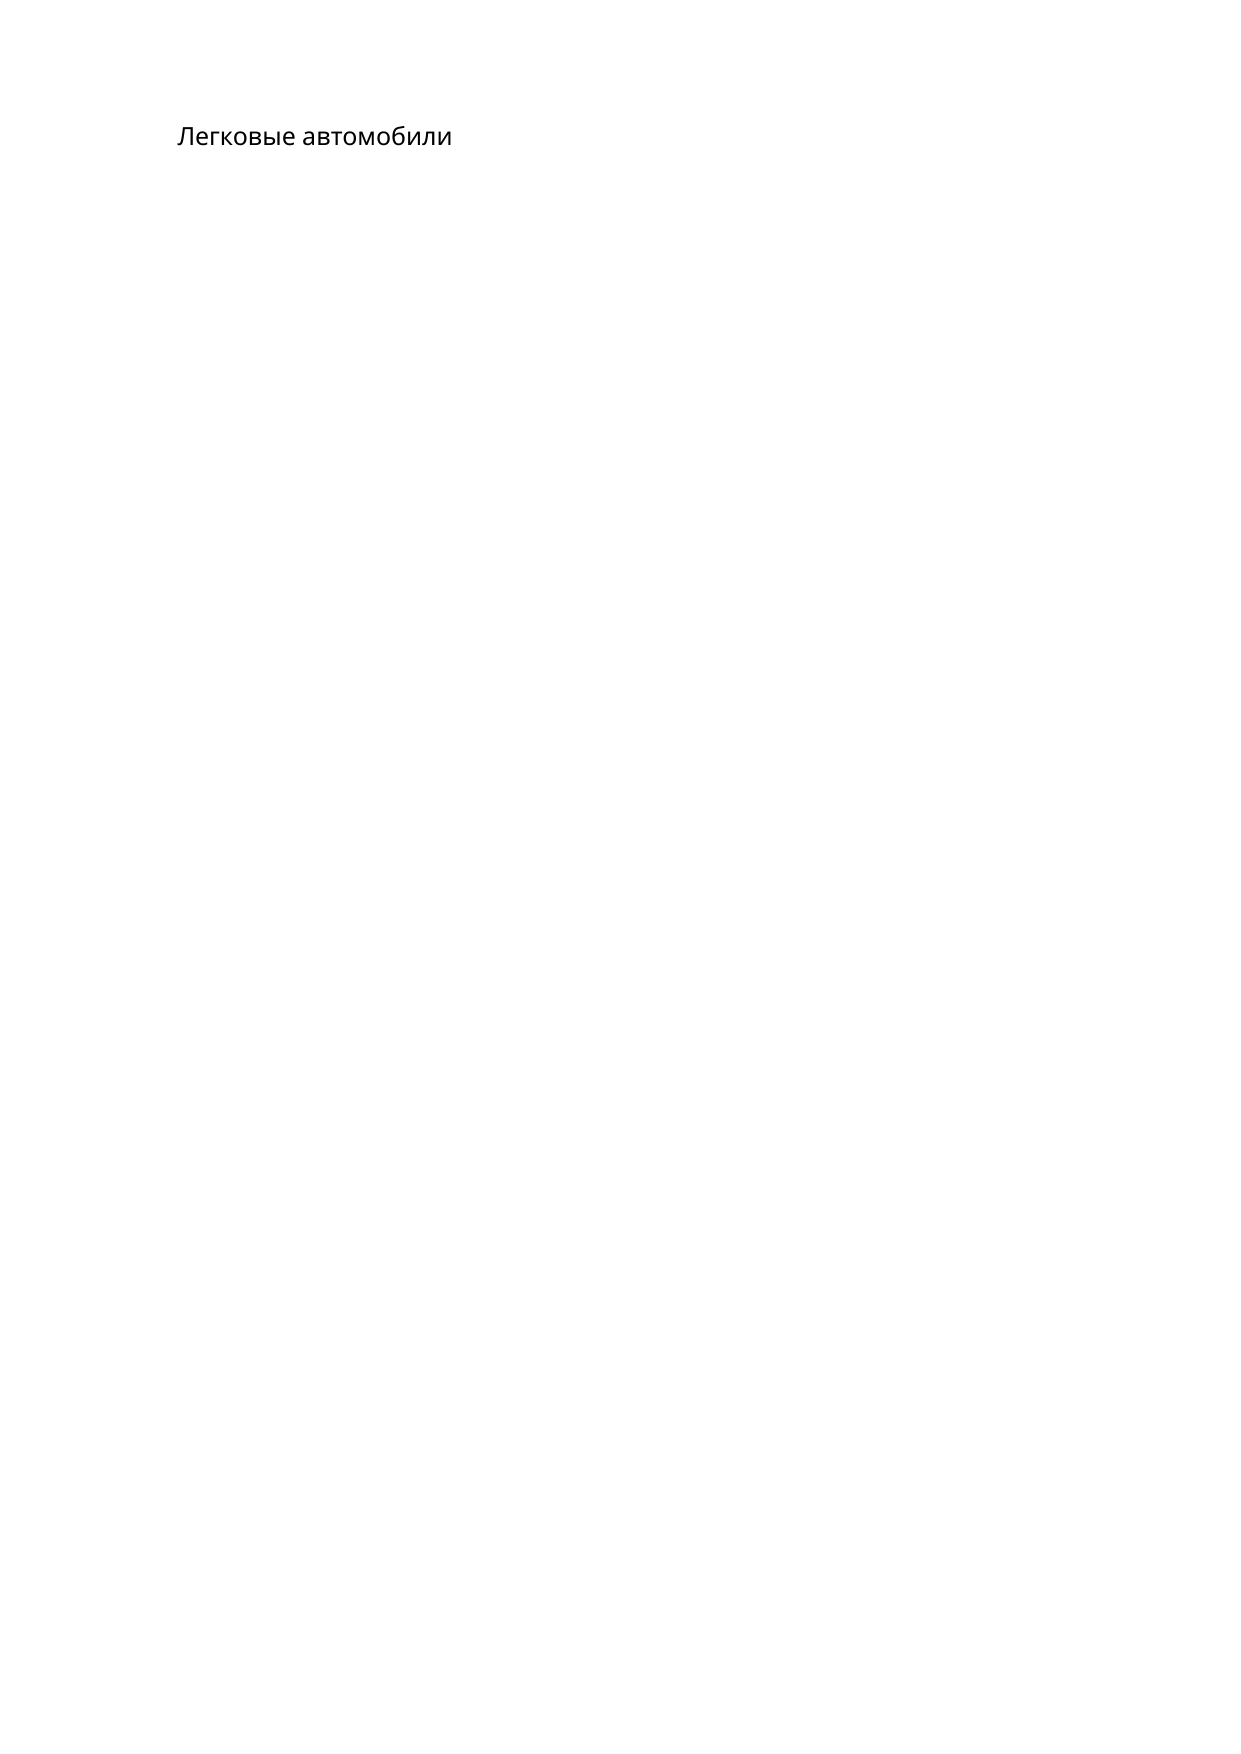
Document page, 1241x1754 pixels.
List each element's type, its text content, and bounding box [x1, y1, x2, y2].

text Легковые автомобили [177, 118, 1152, 152]
